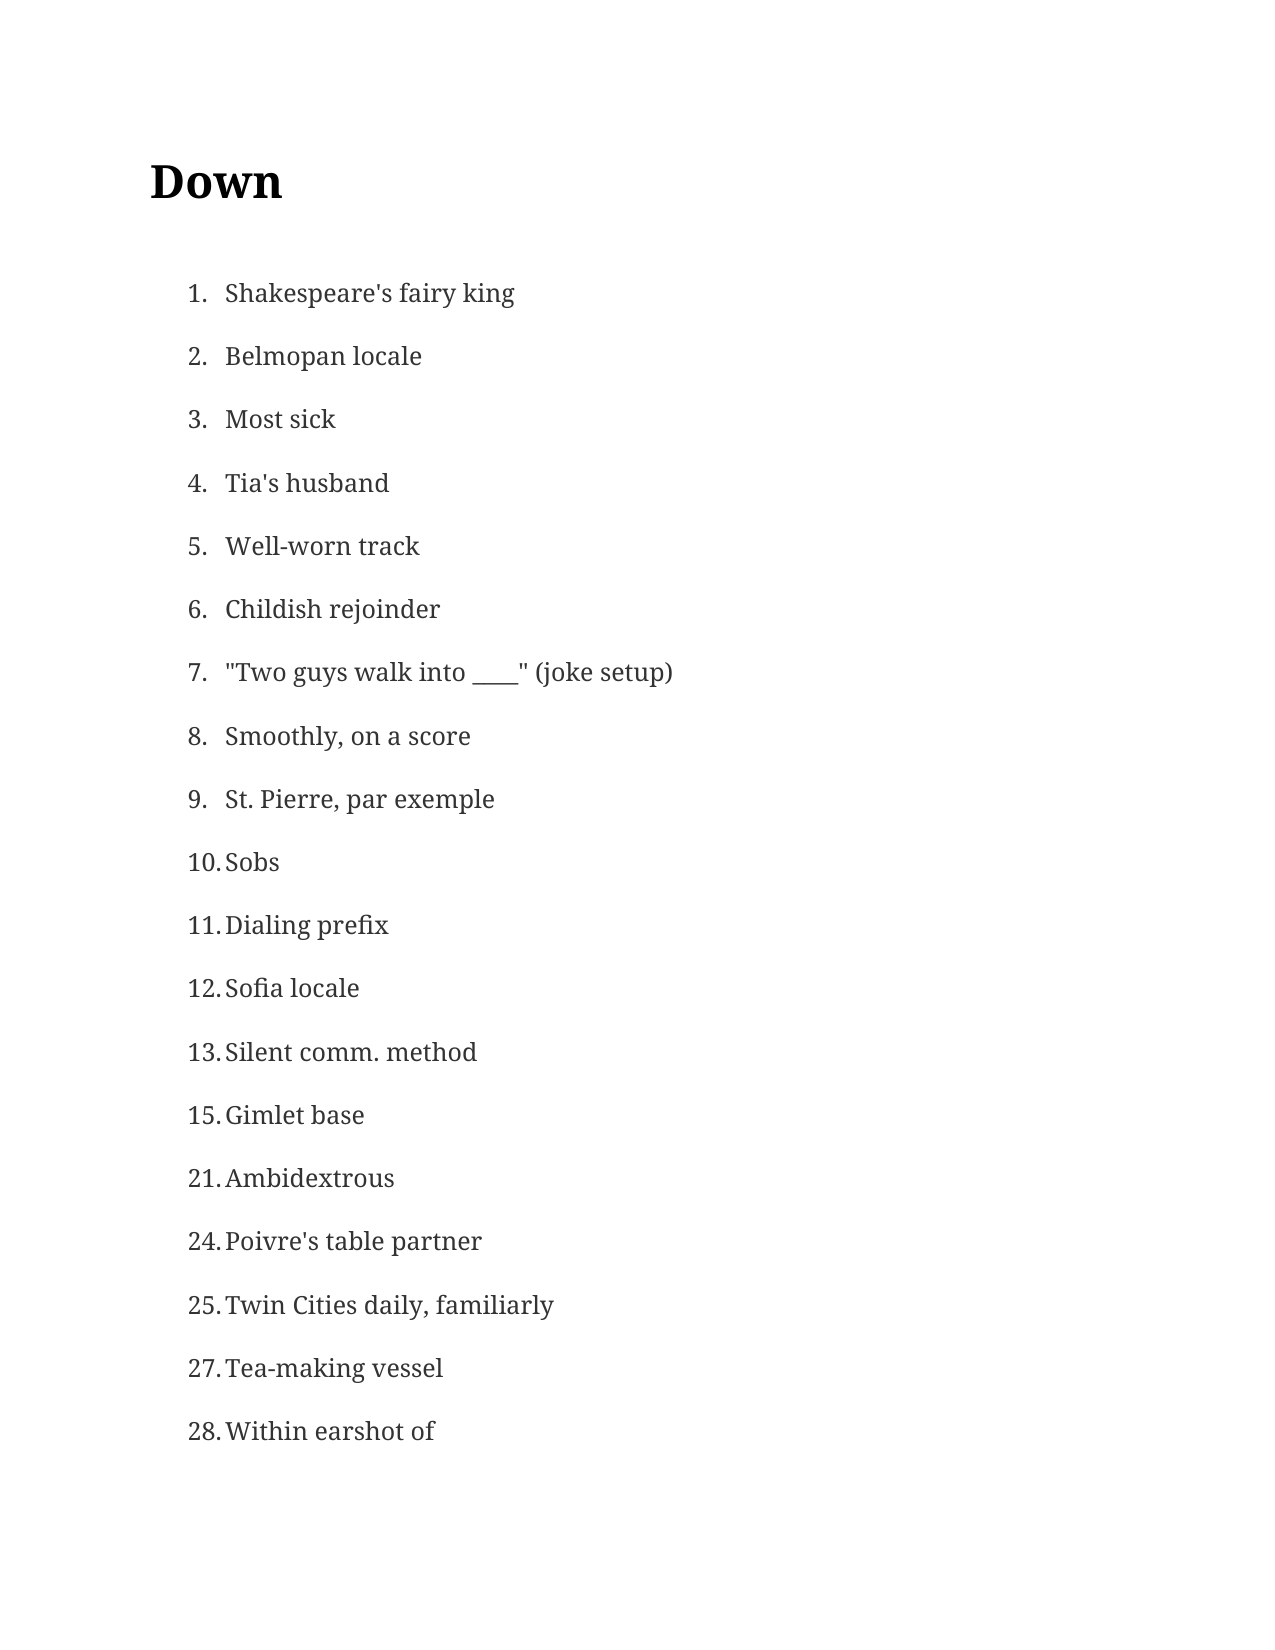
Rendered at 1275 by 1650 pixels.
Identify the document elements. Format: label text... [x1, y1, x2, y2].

list Twin Cities daily, familiarly [187, 1287, 1125, 1321]
text Down [150, 150, 1125, 212]
list Within earshot of [187, 1414, 1125, 1448]
list Tia's husband [187, 465, 1125, 499]
list Silent comm. method [187, 1034, 1125, 1068]
list Belmopan locale [187, 339, 1125, 373]
list Ambidextrous [187, 1161, 1125, 1195]
list Most sick [187, 402, 1125, 436]
list Dialing prefix [187, 908, 1125, 942]
list Sobs [187, 845, 1125, 879]
list Sofia locale [187, 971, 1125, 1005]
list "Two guys walk into ____" (joke setup) [187, 655, 1125, 689]
list St. Pierre, par exemple [187, 781, 1125, 816]
list Well-worn track [187, 528, 1125, 563]
list Tea-making vessel [187, 1351, 1125, 1384]
list Gimlet base [187, 1098, 1125, 1132]
list Smoothly, on a score [187, 718, 1125, 752]
list Shakespeare's fairy king [187, 276, 1125, 310]
list Poivre's table partner [187, 1224, 1125, 1258]
list Childish rejoinder [187, 592, 1125, 626]
